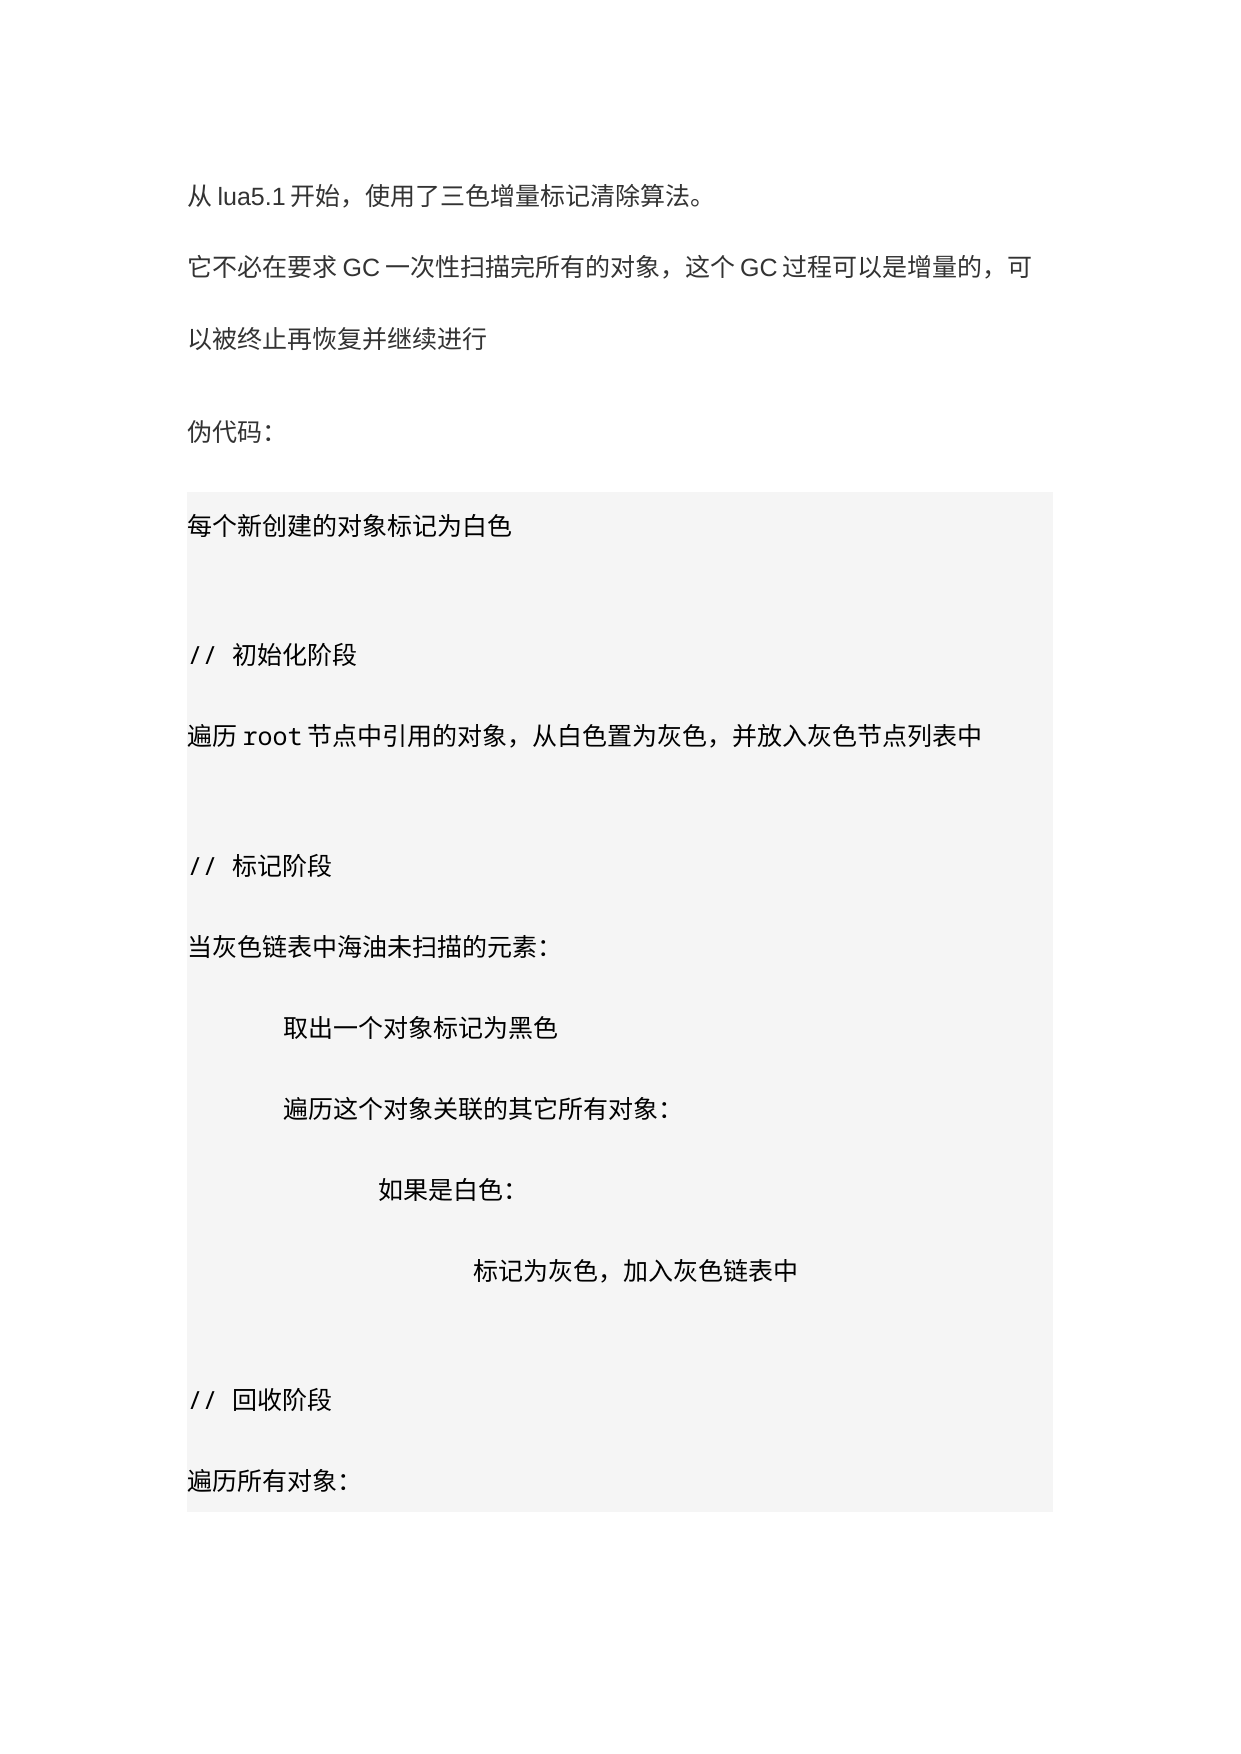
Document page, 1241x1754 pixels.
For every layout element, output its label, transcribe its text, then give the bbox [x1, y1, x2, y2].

text 遍历这个对象关联的其它所有对象： [187, 1075, 1053, 1140]
text 取出一个对象标记为黑色 [187, 994, 1053, 1059]
text 遍历root节点中引用的对象，从白色置为灰色，并放入灰色节点列表中 [187, 702, 1053, 767]
text 每个新创建的对象标记为白色 [187, 492, 1053, 557]
text // 回收阶段 [187, 1366, 1053, 1431]
text // 初始化阶段 [187, 621, 1053, 686]
text 从lua5.1开始，使用了三色增量标记清除算法。 它不必在要求GC一次性扫描完所有的对象，这个GC过程可以是增量的，可以被终止再恢复并继续进行 [187, 162, 1053, 370]
text 当灰色链表中海油未扫描的元素： [187, 913, 1053, 978]
text 伪代码： [187, 398, 1053, 463]
text // 标记阶段 [187, 832, 1053, 897]
text 标记为灰色，加入灰色链表中 [187, 1237, 1053, 1302]
text 如果是白色： [187, 1156, 1053, 1221]
text 遍历所有对象： [187, 1447, 1053, 1512]
